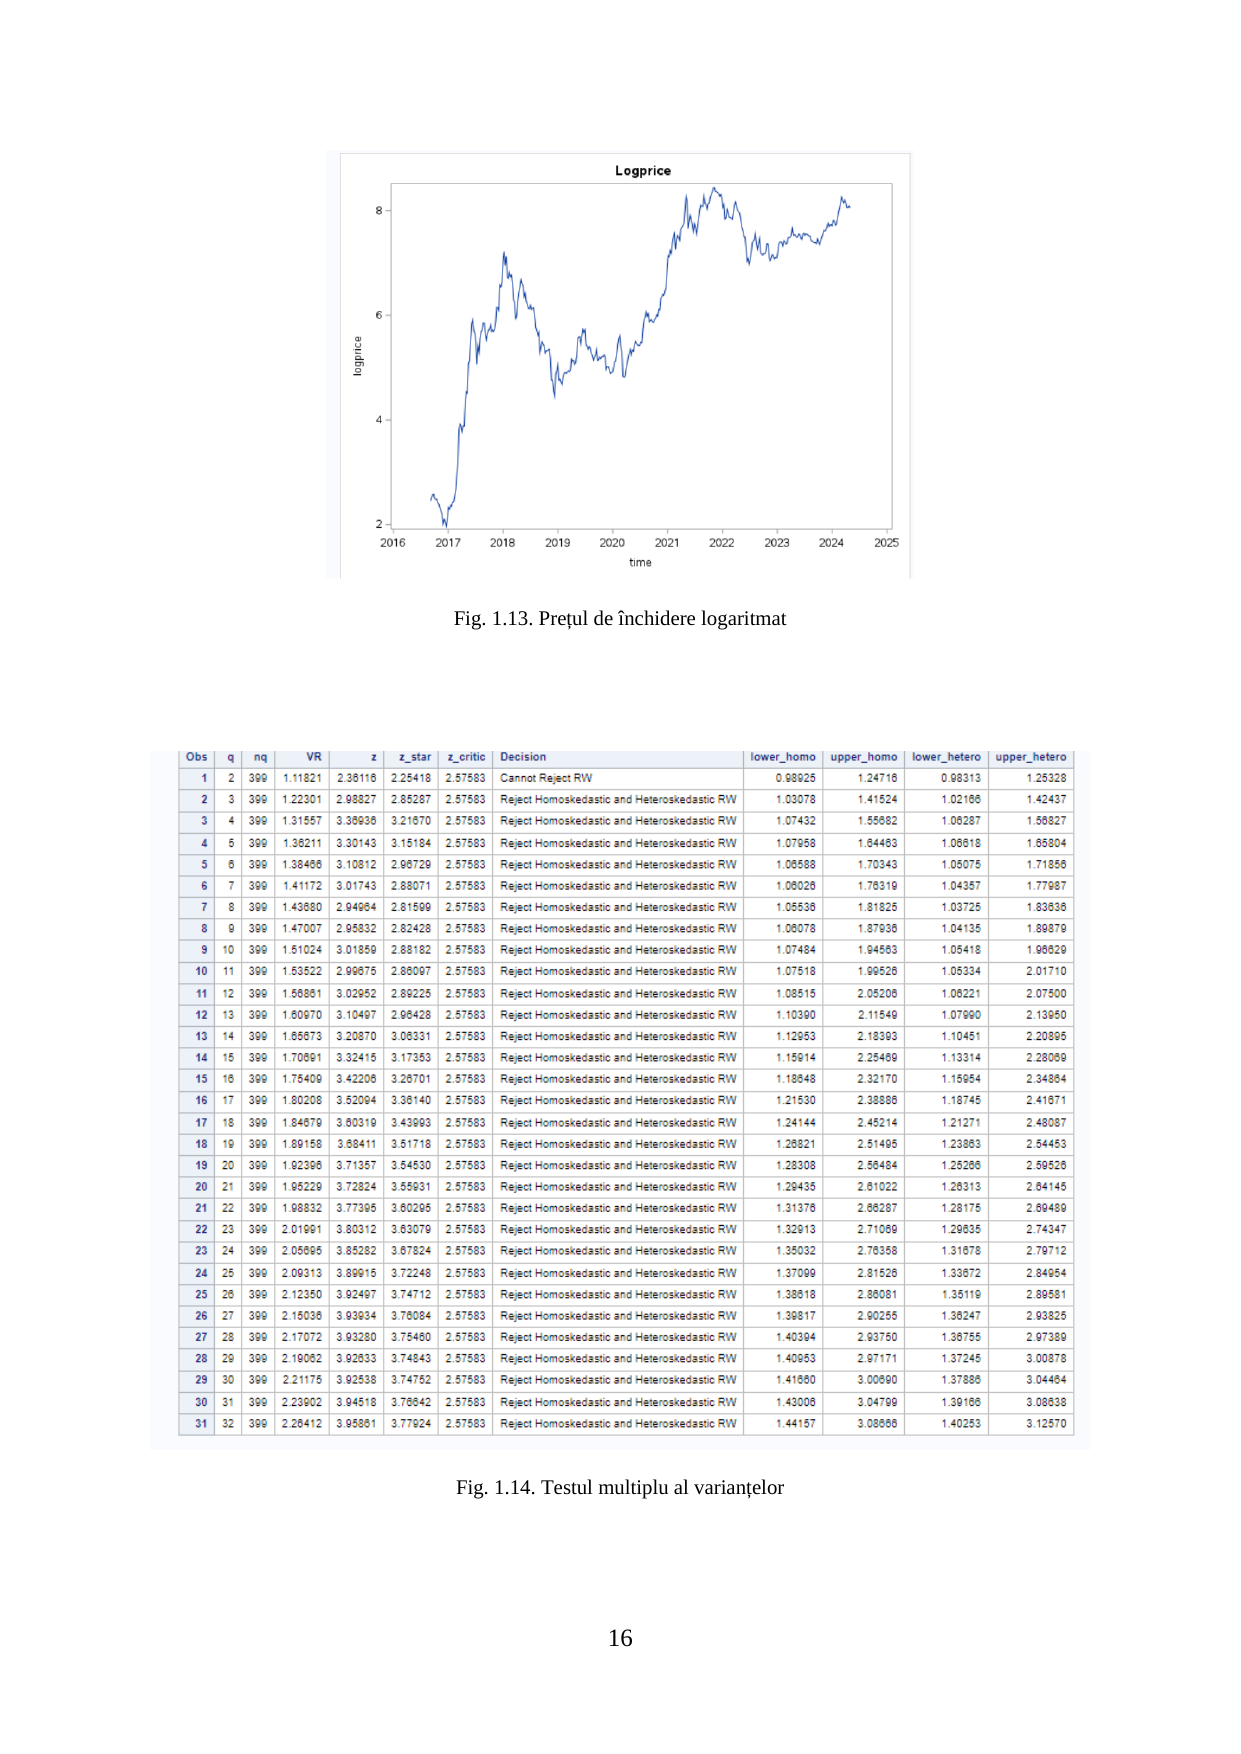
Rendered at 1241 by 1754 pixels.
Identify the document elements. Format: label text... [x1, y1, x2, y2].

text Fig. 1.14. Testul multiplu al varianțelor [150, 1475, 1090, 1499]
picture [150, 751, 1091, 1450]
text Fig. 1.13. Prețul de închidere logaritmat [150, 606, 1090, 630]
picture [326, 150, 914, 581]
